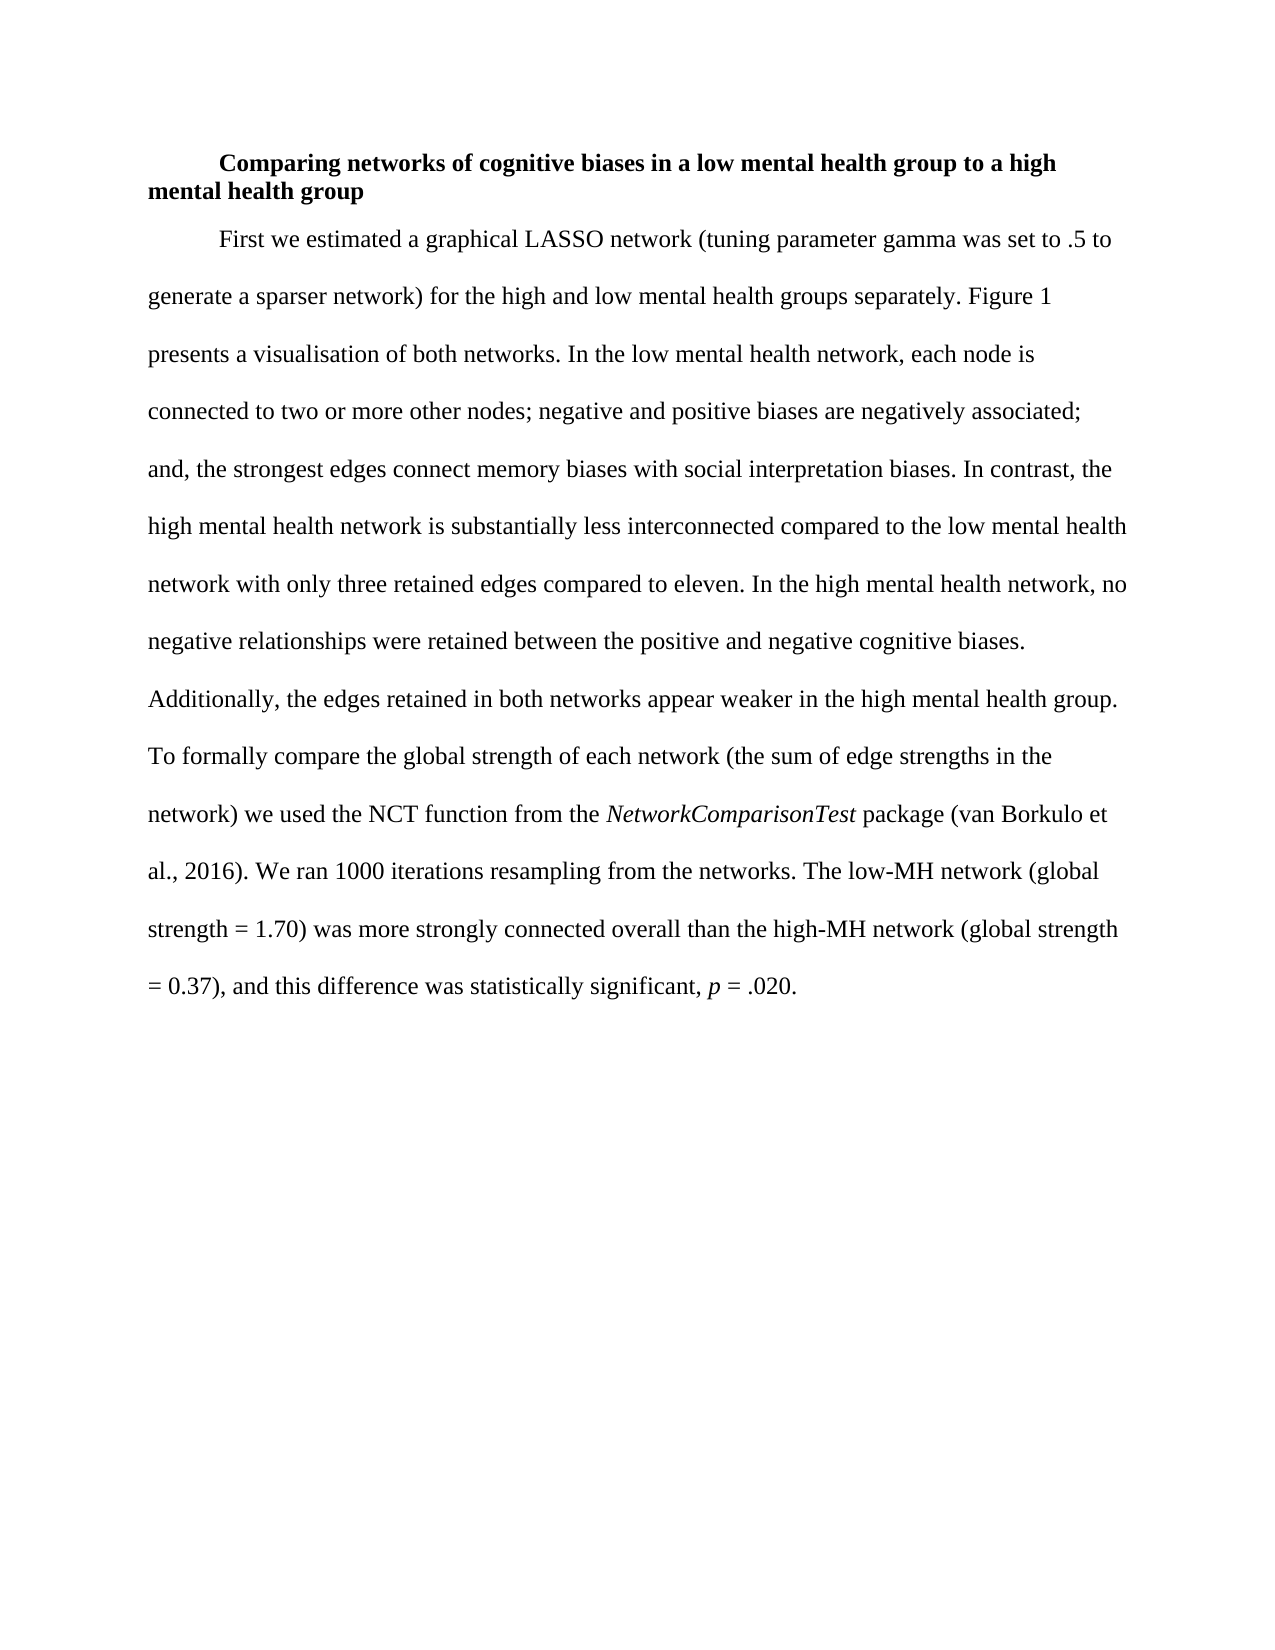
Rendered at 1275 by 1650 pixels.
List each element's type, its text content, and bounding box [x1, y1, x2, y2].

text First we estimated a graphical LASSO network (tuning parameter gamma was set to .5 to generate a sparser network) for the high and low mental health groups separately. Figure 1 presents a visualisation of both networks. In the low mental health network, each node is connected to two or more other nodes; negative and positive biases are negatively associated; and, the strongest edges connect memory biases with social interpretation biases. In contrast, the high mental health network is substantially less interconnected compared to the low mental health network with only three retained edges compared to eleven. In the high mental health network, no negative relationships were retained between the positive and negative cognitive biases. Additionally, the edges retained in both networks appear weaker in the high mental health group. To formally compare the global strength of each network (the sum of edge strengths in the network) we used the NCT function from the NetworkComparisonTest package (van Borkulo et al., 2016). We ran 1000 iterations resampling from the networks. The low-MH network (global strength = 1.70) was more strongly connected overall than the high-MH network (global strength = 0.37), and this difference was statistically significant, p = .020. [148, 224, 1127, 1000]
subtitle Comparing networks of cognitive biases in a low mental health group to a high mental health group [148, 148, 1127, 205]
